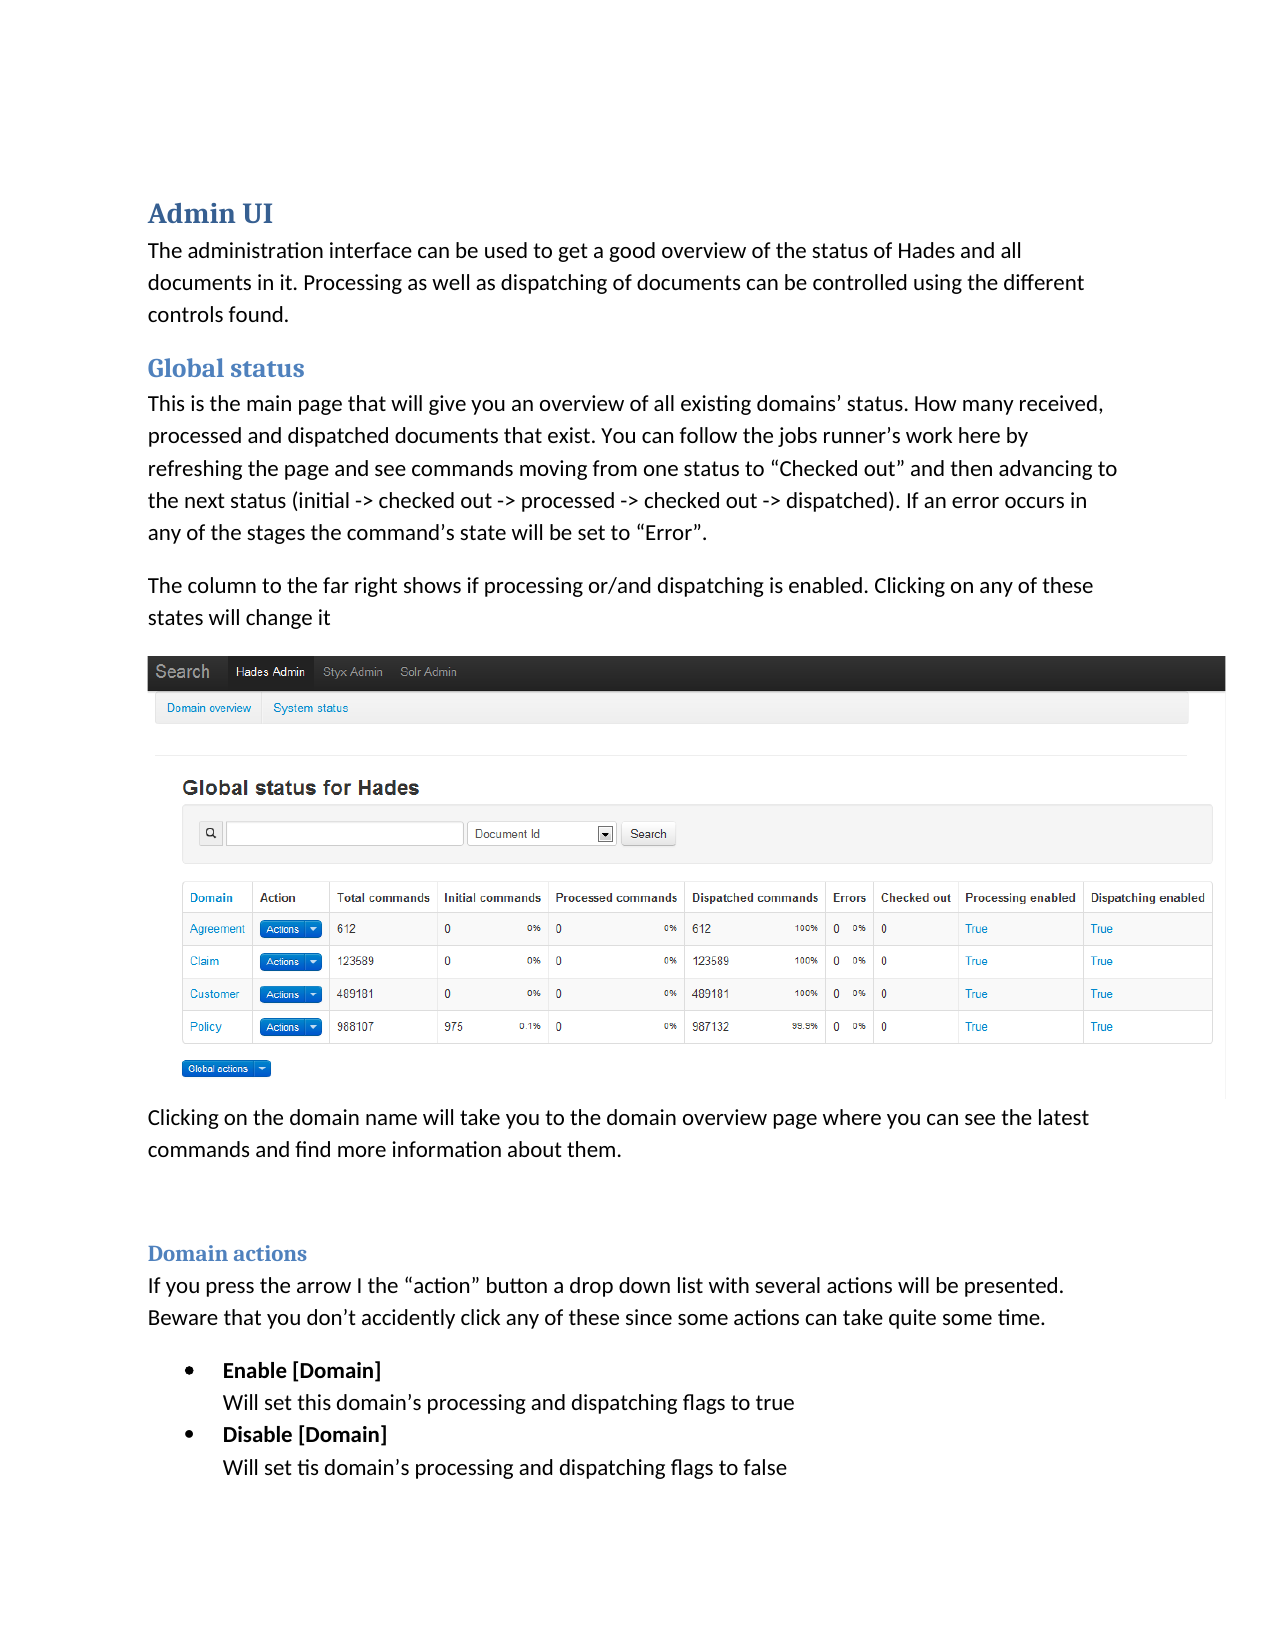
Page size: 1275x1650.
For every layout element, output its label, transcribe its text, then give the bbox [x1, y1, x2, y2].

subtitle Global status [148, 353, 1127, 385]
text Clicking on the domain name will take you to the domain overview page where you can see the latest commands and find more information about them. [148, 1099, 1127, 1163]
list Disable [Domain] Will set tis domain’s processing and dispatching flags to false [185, 1421, 1127, 1481]
text The column to the far right shows if processing or/and dispatching is enabled. Clicking on any of these states will change it [148, 571, 1127, 631]
subtitle Domain actions [148, 1241, 1127, 1267]
text The administration interface can be used to get a good overview of the status of Hades and all documents in it. Processing as well as dispatching of documents can be controlled using the different controls found. [148, 236, 1127, 328]
subtitle Admin UI [148, 198, 1127, 231]
text If you press the arrow I the “action” button a drop down list with several actions will be presented. Beware that you don’t accidently click any of these since some actions can take quite some time. [148, 1271, 1127, 1331]
list Enable [Domain] Will set this domain’s processing and dispatching flags to true [185, 1356, 1127, 1416]
picture [147, 656, 1226, 1099]
text This is the main page that will give you an overview of all existing domains’ status. How many received, processed and dispatched documents that exist. You can follow the jobs runner’s work here by refreshing the page and see commands moving from one status to “Checked out” and then advancing to the next status (initial -> checked out -> processed -> checked out -> dispatched). If an error occurs in any of the stages the command’s state will be set to “Error”. [148, 389, 1127, 546]
